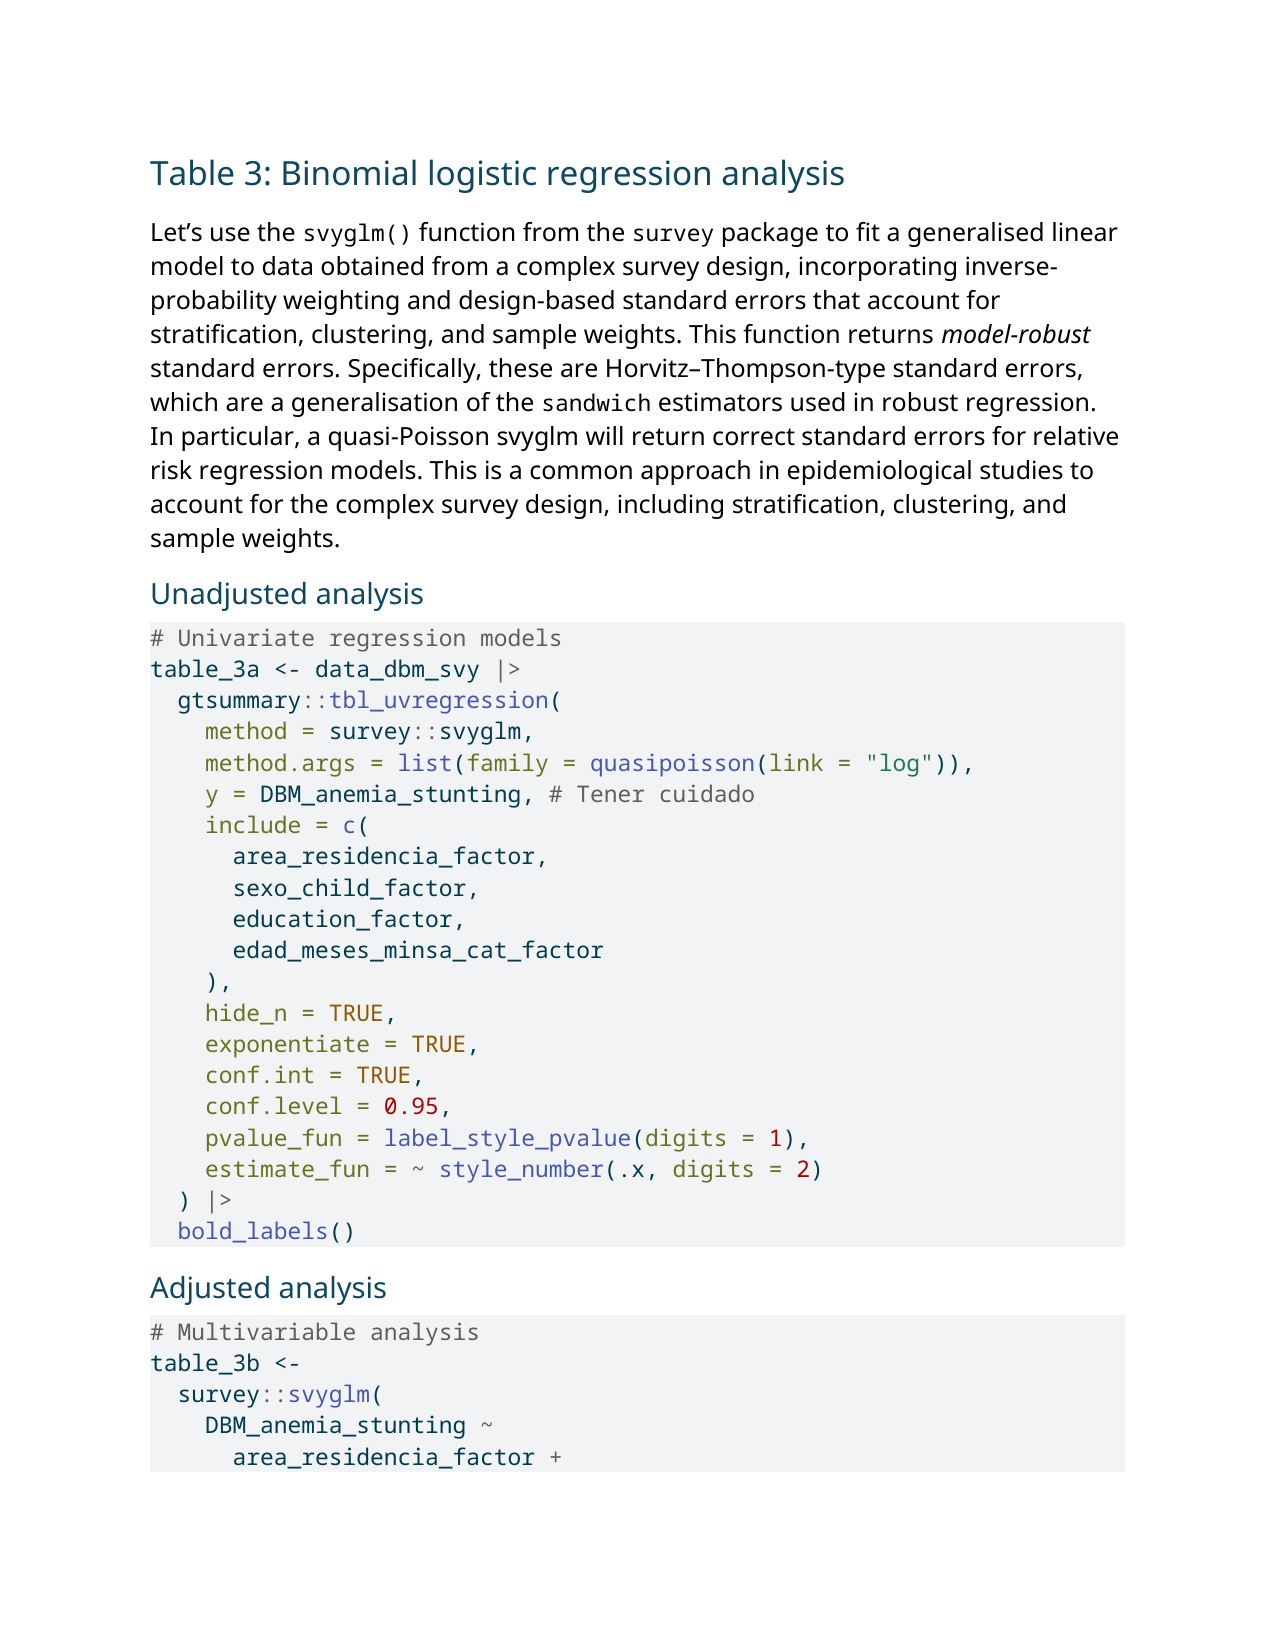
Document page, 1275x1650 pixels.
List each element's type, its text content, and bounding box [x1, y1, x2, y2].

text # Univariate regression models table_3a <- data_dbm_svy |> gtsummary::tbl_uvregression( method = survey::svyglm, method.args = list(family = quasipoisson(link = "log")), y = DBM_anemia_stunting, # Tener cuidado include = c( area_residencia_factor, sexo_child_factor, education_factor, edad_meses_minsa_cat_factor ), hide_n = TRUE, exponentiate = TRUE, conf.int = TRUE, conf.level = 0.95, pvalue_fun = label_style_pvalue(digits = 1), estimate_fun = ~ style_number(.x, digits = 2) ) |> bold_labels() [232, 622, 1125, 1247]
subtitle Adjusted analysis [150, 1267, 1125, 1307]
subtitle Table 3: Binomial logistic regression analysis [150, 150, 1125, 195]
text Let’s use the svyglm() function from the survey package to fit a generalised linear model to data obtained from a complex survey design, incorporating inverse-probability weighting and design-based standard errors that account for stratification, clustering, and sample weights. This function returns model-robust standard errors. Specifically, these are Horvitz–Thompson-type standard errors, which are a generalisation of the sandwich estimators used in robust regression. In particular, a quasi-Poisson svyglm will return correct standard errors for relative risk regression models. This is a common approach in epidemiological studies to account for the complex survey design, including stratification, clustering, and sample weights. [150, 214, 1125, 555]
subtitle Unadjusted analysis [150, 573, 1125, 613]
